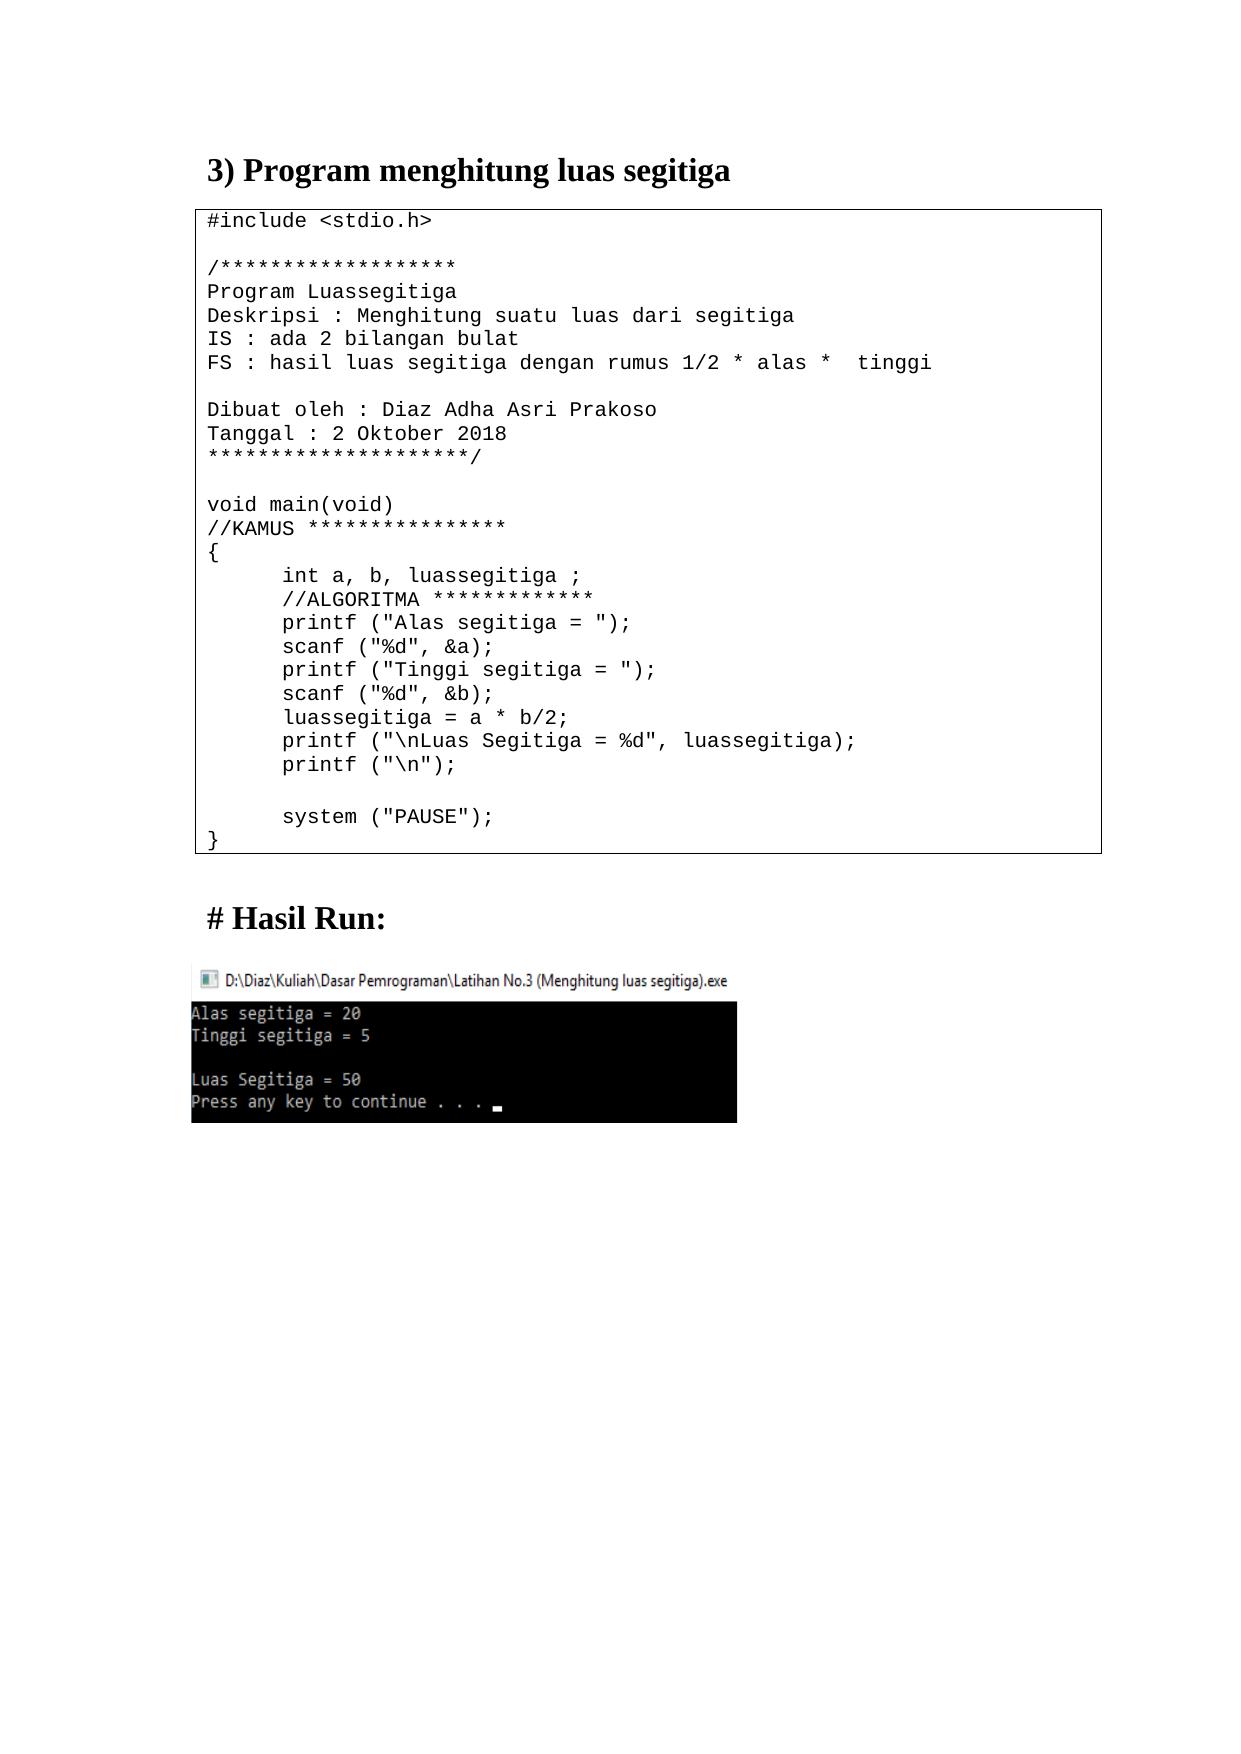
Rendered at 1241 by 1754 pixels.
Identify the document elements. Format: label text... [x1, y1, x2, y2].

picture [191, 963, 738, 1123]
text 3) Program menghitung luas segitiga [207, 150, 1090, 188]
text # Hasil Run: [207, 898, 1090, 937]
table_header #include <stdio.h> /******************* Program Luassegitiga Deskripsi : Menghitung suatu luas dari segitiga IS : ada 2 bilangan bulat FS : hasil luas segitiga dengan rumus 1/2 * alas * tinggi Dibuat oleh : Diaz Adha Asri Prakoso Tanggal : 2 Oktober 2018 *********************/ void main(void) //KAMUS **************** { int a, b, luassegitiga ; //ALGORITMA ************* printf ("Alas segitiga = "); scanf ("%d", &a); printf ("Tinggi segitiga = "); scanf ("%d", &b); luassegitiga = a * b/2; printf ("\nLuas Segitiga = %d", luassegitiga); printf ("\n"); system ("PAUSE"); } [196, 210, 1101, 853]
